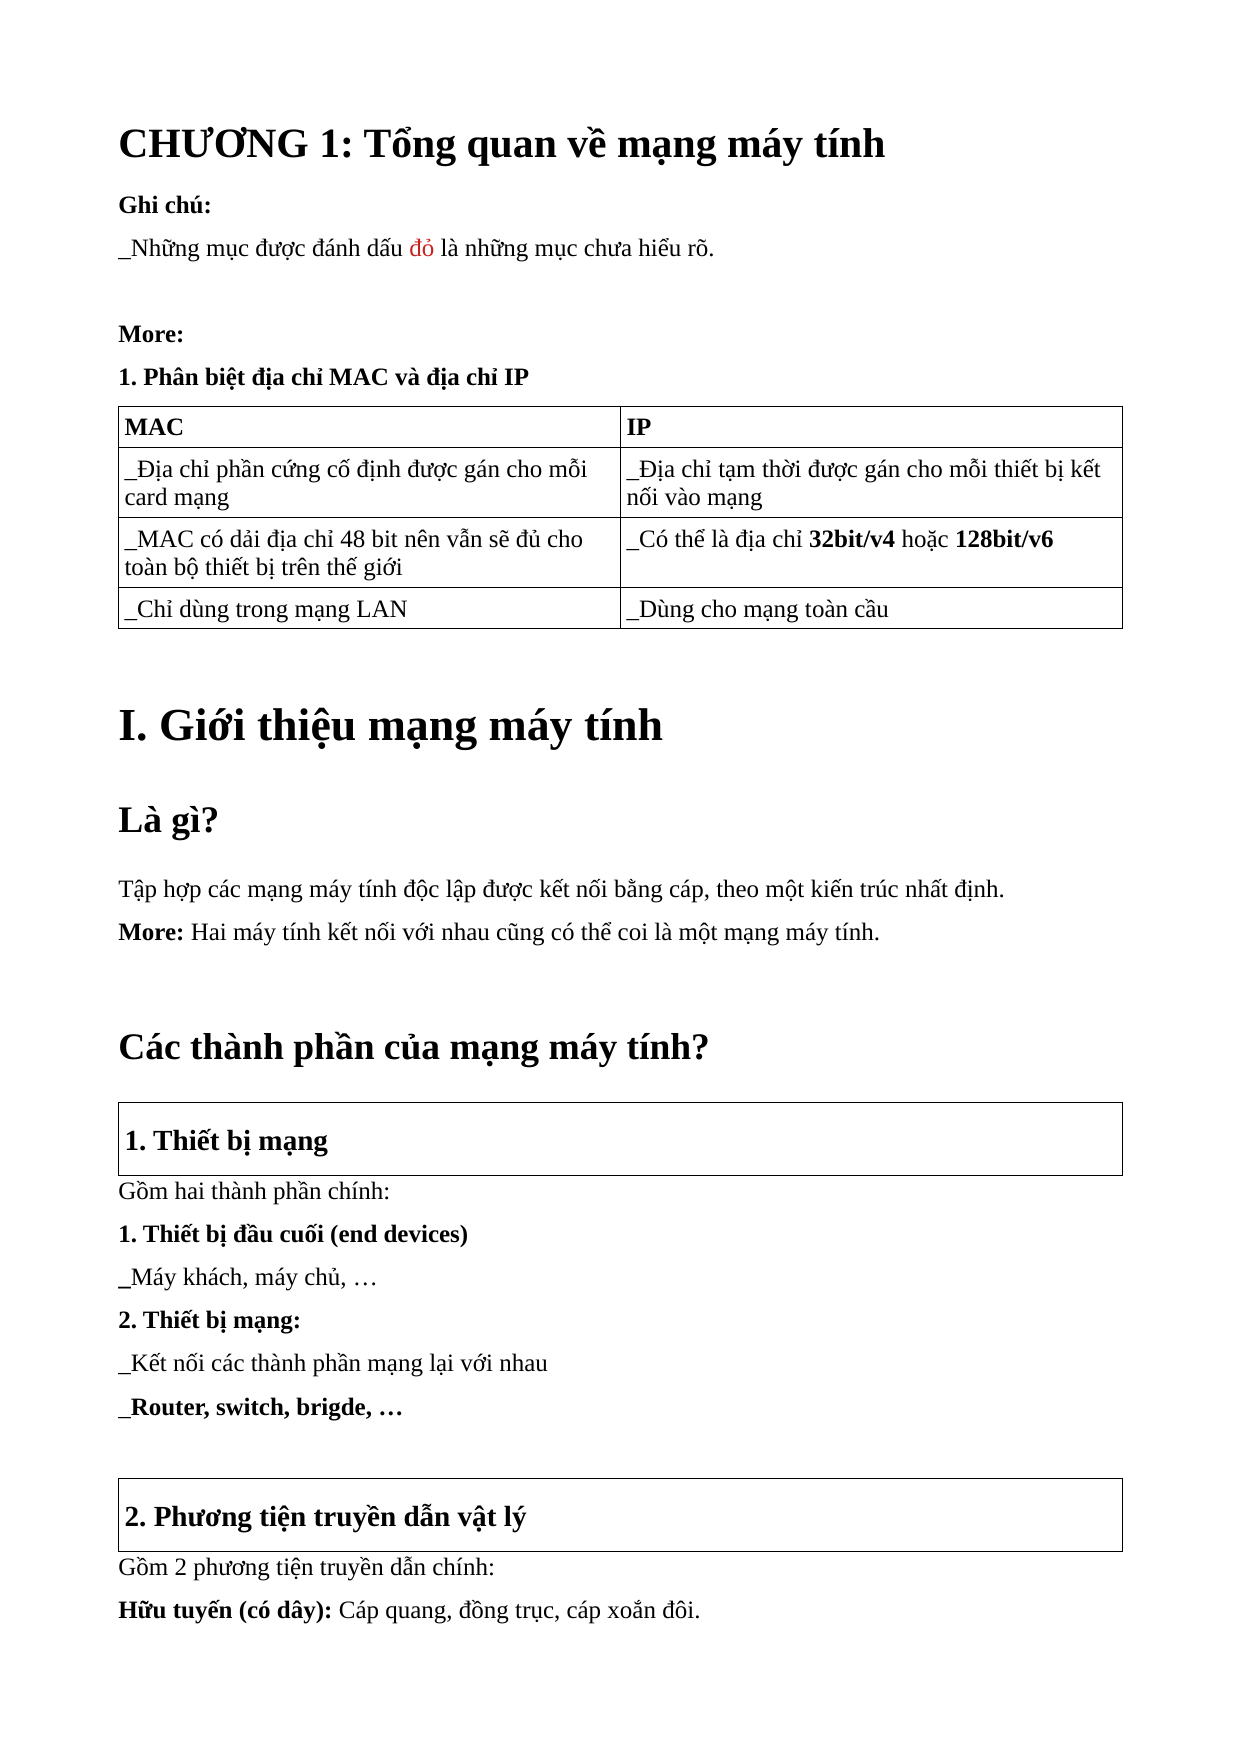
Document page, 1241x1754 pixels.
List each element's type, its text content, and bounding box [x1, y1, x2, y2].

table_cell _Có thể là địa chỉ 32bit/v4 hoặc 128bit/v6 [621, 518, 1122, 587]
text More: [118, 319, 1122, 348]
subtitle Các thành phần của mạng máy tính? [118, 1024, 1122, 1068]
text 2. Thiết bị mạng: [118, 1305, 1122, 1334]
text More: Hai máy tính kết nối với nhau cũng có thể coi là một mạng máy tính. [118, 917, 1122, 946]
text _Router, switch, brigde, … [118, 1392, 1122, 1420]
text CHƯƠNG 1: Tổng quan về mạng máy tính [118, 118, 1122, 166]
table_cell _Dùng cho mạng toàn cầu [621, 588, 1122, 628]
text Gồm 2 phương tiện truyền dẫn chính: [118, 1552, 1122, 1581]
text Tập hợp các mạng máy tính độc lập được kết nối bằng cáp, theo một kiến trúc nhất định. [118, 874, 1122, 903]
table_header 1. Thiết bị mạng [119, 1103, 1122, 1175]
subtitle Là gì? [118, 797, 1122, 840]
text Ghi chú: [118, 190, 1122, 219]
table_cell _Địa chỉ tạm thời được gán cho mỗi thiết bị kết nối vào mạng [621, 448, 1122, 517]
text 1. Thiết bị đầu cuối (end devices) [118, 1219, 1122, 1248]
table_header MAC [119, 407, 620, 447]
text 1. Phân biệt địa chỉ MAC và địa chỉ IP [118, 362, 1122, 391]
table_cell _Địa chỉ phần cứng cố định được gán cho mỗi card mạng [119, 448, 620, 517]
table_cell _MAC có dải địa chỉ 48 bit nên vẫn sẽ đủ cho toàn bộ thiết bị trên thế giới [119, 518, 620, 587]
subtitle I. Giới thiệu mạng máy tính [118, 697, 1122, 750]
text _Những mục được đánh dấu đỏ là những mục chưa hiểu rõ. [118, 233, 1122, 262]
text _Máy khách, máy chủ, … [118, 1262, 1122, 1291]
text Hữu tuyến (có dây): Cáp quang, đồng trục, cáp xoắn đôi. [118, 1595, 1122, 1624]
text _Kết nối các thành phần mạng lại với nhau [118, 1348, 1122, 1377]
table_cell _Chỉ dùng trong mạng LAN [119, 588, 620, 628]
table_header 2. Phương tiện truyền dẫn vật lý [119, 1479, 1122, 1551]
table_header IP [621, 407, 1122, 447]
text Gồm hai thành phần chính: [118, 1176, 1122, 1205]
